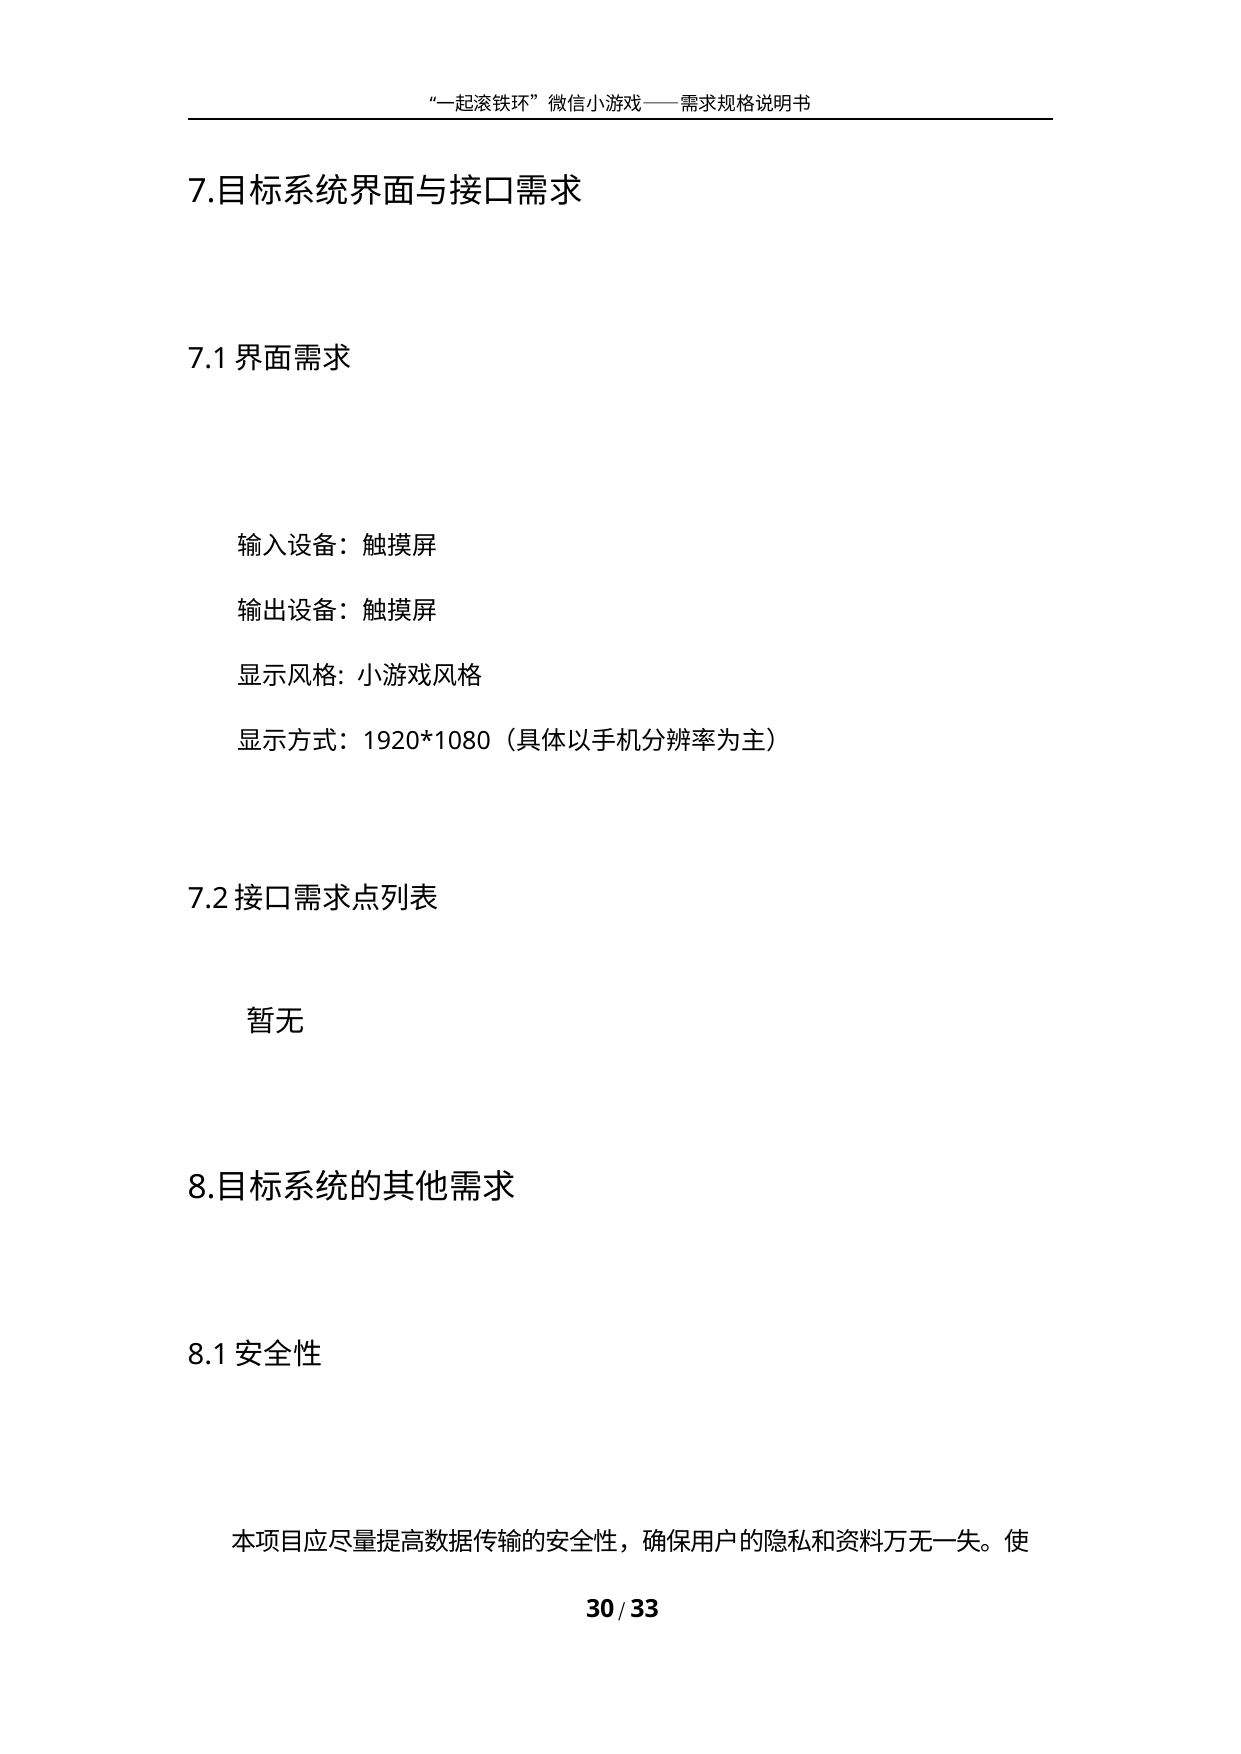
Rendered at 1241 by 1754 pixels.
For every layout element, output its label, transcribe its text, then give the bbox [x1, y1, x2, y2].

subtitle 8.1安全性 [187, 1319, 1053, 1384]
subtitle 7.1界面需求 [187, 323, 1053, 388]
text 输入设备：触摸屏 [237, 511, 1053, 576]
text 输出设备：触摸屏 [237, 576, 1053, 641]
text 显示方式：1920*1080（具体以手机分辨率为主） [237, 706, 1053, 771]
subtitle 7.2接口需求点列表 [187, 863, 1053, 928]
subtitle 8.目标系统的其他需求 [187, 1152, 1053, 1217]
subtitle 7.目标系统界面与接口需求 [187, 156, 1053, 221]
text 显示风格: 小游戏风格 [237, 641, 1053, 706]
list 暂无 [187, 986, 1053, 1051]
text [200, 1507, 1053, 1572]
